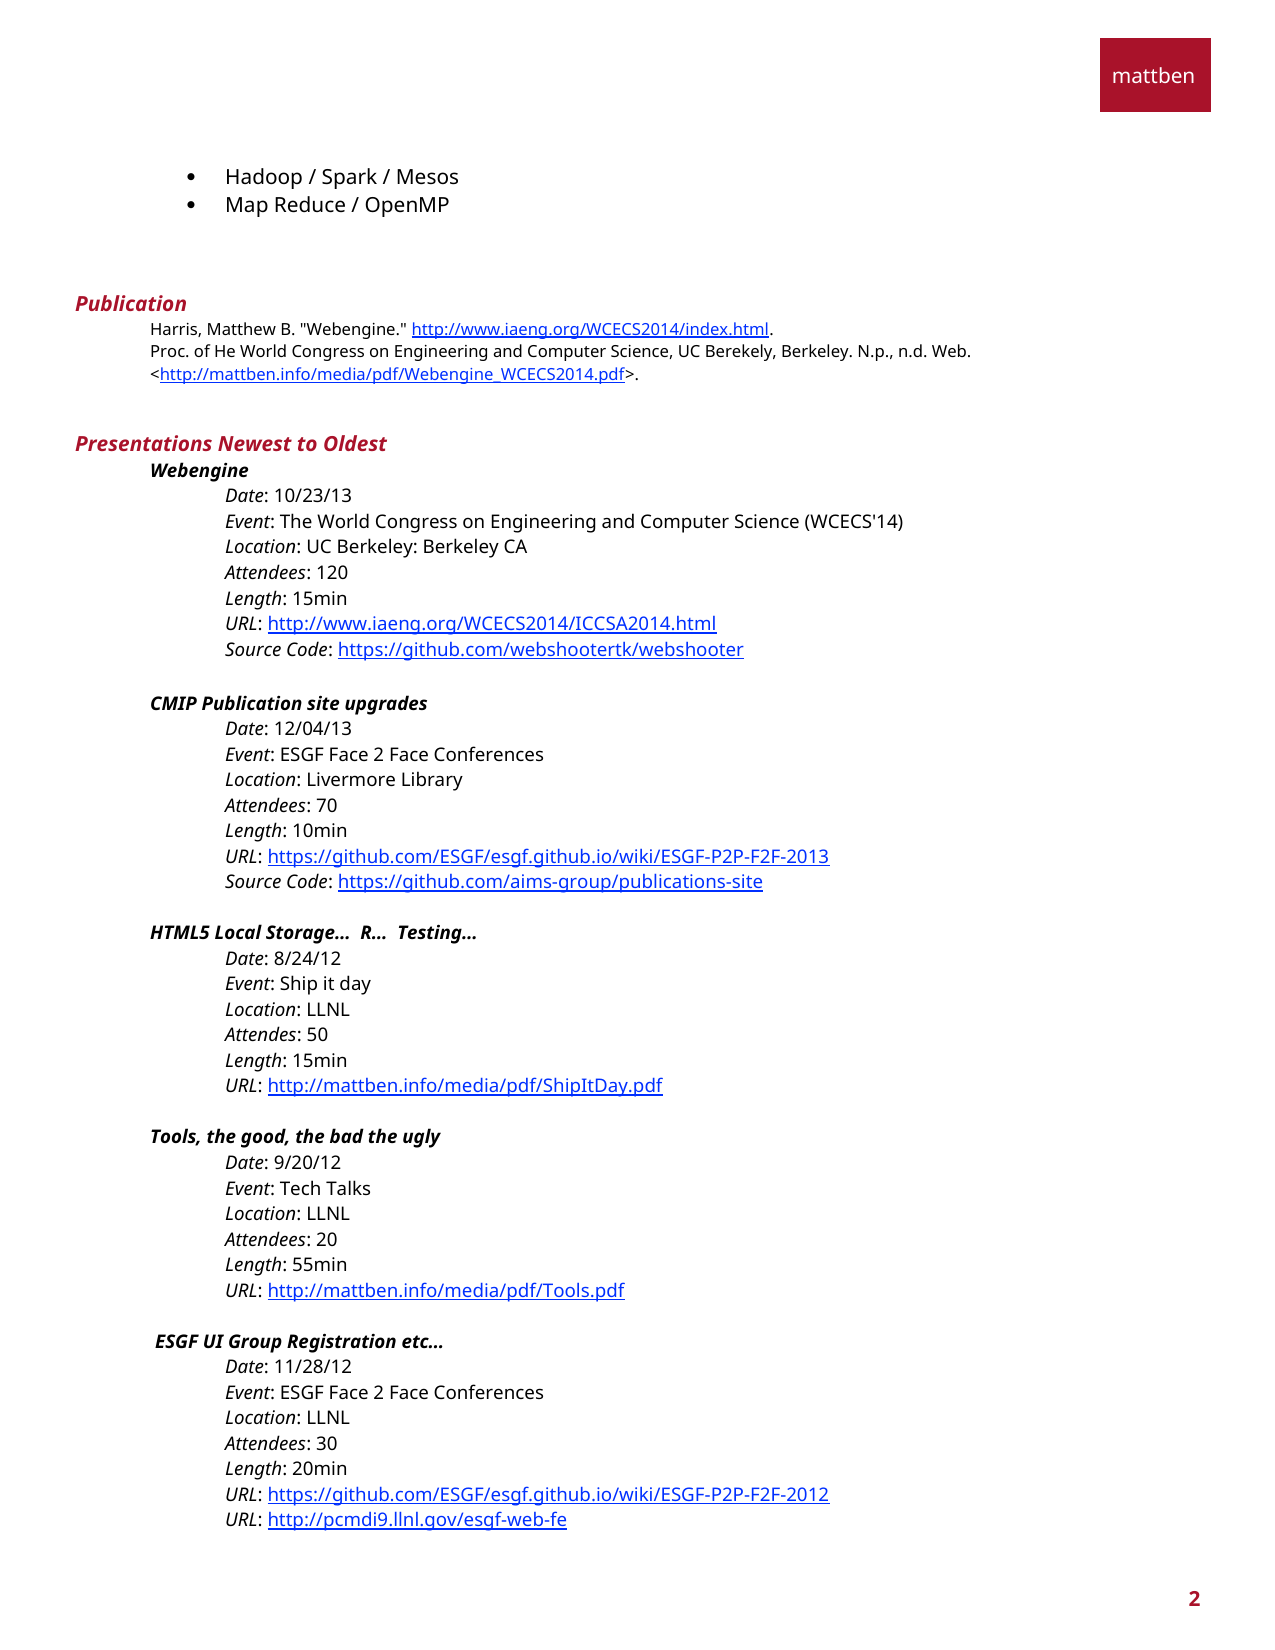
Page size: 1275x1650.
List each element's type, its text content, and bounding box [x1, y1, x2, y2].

text Length: 10min [225, 817, 1200, 843]
text URL: http://mattben.info/media/pdf/ShipItDay.pdf [150, 1073, 1200, 1098]
text Proc. of He World Congress on Engineering and Computer Science, UC Berekely, Berkeley. N.p., n.d. Web. <http://mattben.info/media/pdf/Webengine_WCECS2014.pdf>. [150, 340, 1200, 385]
text Event: ESGF Face 2 Face Conferences [225, 741, 1200, 766]
text Harris, Matthew B. "Webengine." http://www.iaeng.org/WCECS2014/index.html. [75, 317, 1200, 340]
text Length: 20min [225, 1456, 1200, 1481]
text Attendees: 30 [225, 1430, 1200, 1456]
text Location: LLNL [225, 1404, 1200, 1430]
text URL: http://www.iaeng.org/WCECS2014/ICCSA2014.html [225, 610, 1200, 636]
text Event: Tech Talks [225, 1175, 1200, 1200]
text Location: UC Berkeley: Berkeley CA [225, 534, 1200, 559]
text URL: http://mattben.info/media/pdf/Tools.pdf [225, 1277, 1200, 1302]
text Attendees: 20 [225, 1226, 1200, 1251]
text URL: https://github.com/ESGF/esgf.github.io/wiki/ESGF-P2P-F2F-2013 [225, 843, 1200, 868]
text Source Code: https://github.com/aims-group/publications-site [225, 868, 1200, 894]
text Event: Ship it day [150, 971, 1200, 996]
text Source Code: https://github.com/webshootertk/webshooter [225, 636, 1200, 661]
text Date: 9/20/12 [225, 1149, 1200, 1175]
text Date: 11/28/12 [225, 1353, 1200, 1379]
text URL: http://pcmdi9.llnl.gov/esgf-web-fe [225, 1507, 1200, 1532]
text Length: 55min [225, 1251, 1200, 1277]
text Event: ESGF Face 2 Face Conferences [225, 1379, 1200, 1404]
subtitle Presentations Newest to Oldest [75, 429, 1200, 457]
text Attendees: 70 [225, 792, 1200, 817]
list Map Reduce / OpenMP [187, 190, 1200, 219]
text Date: 8/24/12 [75, 945, 1200, 971]
text CMIP Publication site upgrades [75, 690, 1200, 715]
text Date: 10/23/13 [225, 483, 1200, 508]
text Event: The World Congress on Engineering and Computer Science (WCECS'14) [225, 508, 1200, 534]
text Location: Livermore Library [225, 766, 1200, 792]
text ESGF UI Group Registration etc… [75, 1328, 1200, 1353]
text Location: LLNL [150, 996, 1200, 1022]
subtitle Publication [75, 289, 1200, 317]
list Hadoop / Spark / Mesos [187, 162, 1200, 190]
text Length: 15min [225, 585, 1200, 610]
text Location: LLNL [225, 1200, 1200, 1226]
text Webengine [75, 457, 1200, 483]
text Attendees: 120 [225, 559, 1200, 585]
text Tools, the good, the bad the ugly [75, 1124, 1200, 1149]
text Date: 12/04/13 [225, 715, 1200, 741]
text Attendes: 50 [150, 1022, 1200, 1047]
text HTML5 Local Storage… R… Testing… [75, 919, 1200, 945]
text Length: 15min [150, 1047, 1200, 1073]
text URL: https://github.com/ESGF/esgf.github.io/wiki/ESGF-P2P-F2F-2012 [225, 1481, 1200, 1507]
